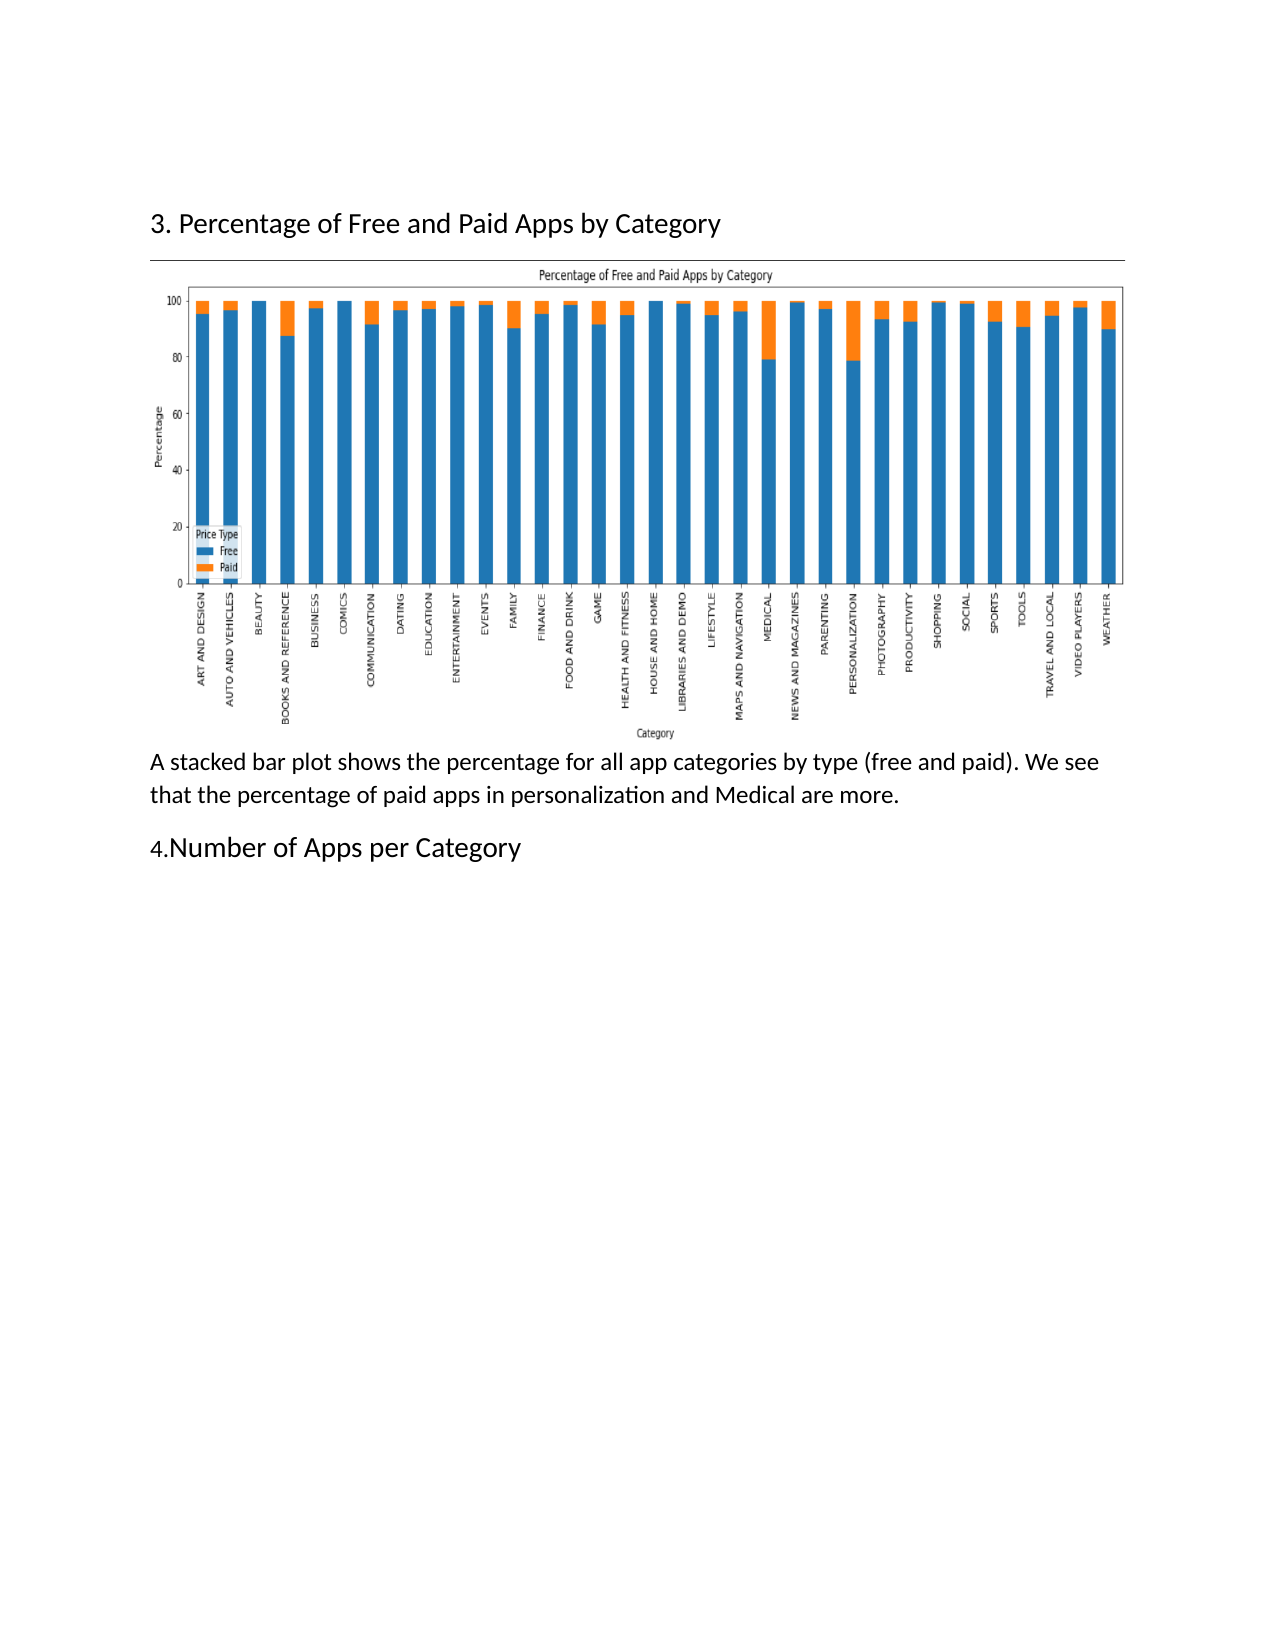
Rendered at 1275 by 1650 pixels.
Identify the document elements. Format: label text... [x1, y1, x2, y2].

text 3. Percentage of Free and Paid Apps by Category [150, 205, 1125, 241]
text A stacked bar plot shows the percentage for all app categories by type (free and paid). We see that the percentage of paid apps in personalization and Medical are more. [150, 744, 1125, 810]
picture [150, 260, 1125, 744]
text 4.Number of Apps per Category [150, 829, 1125, 864]
